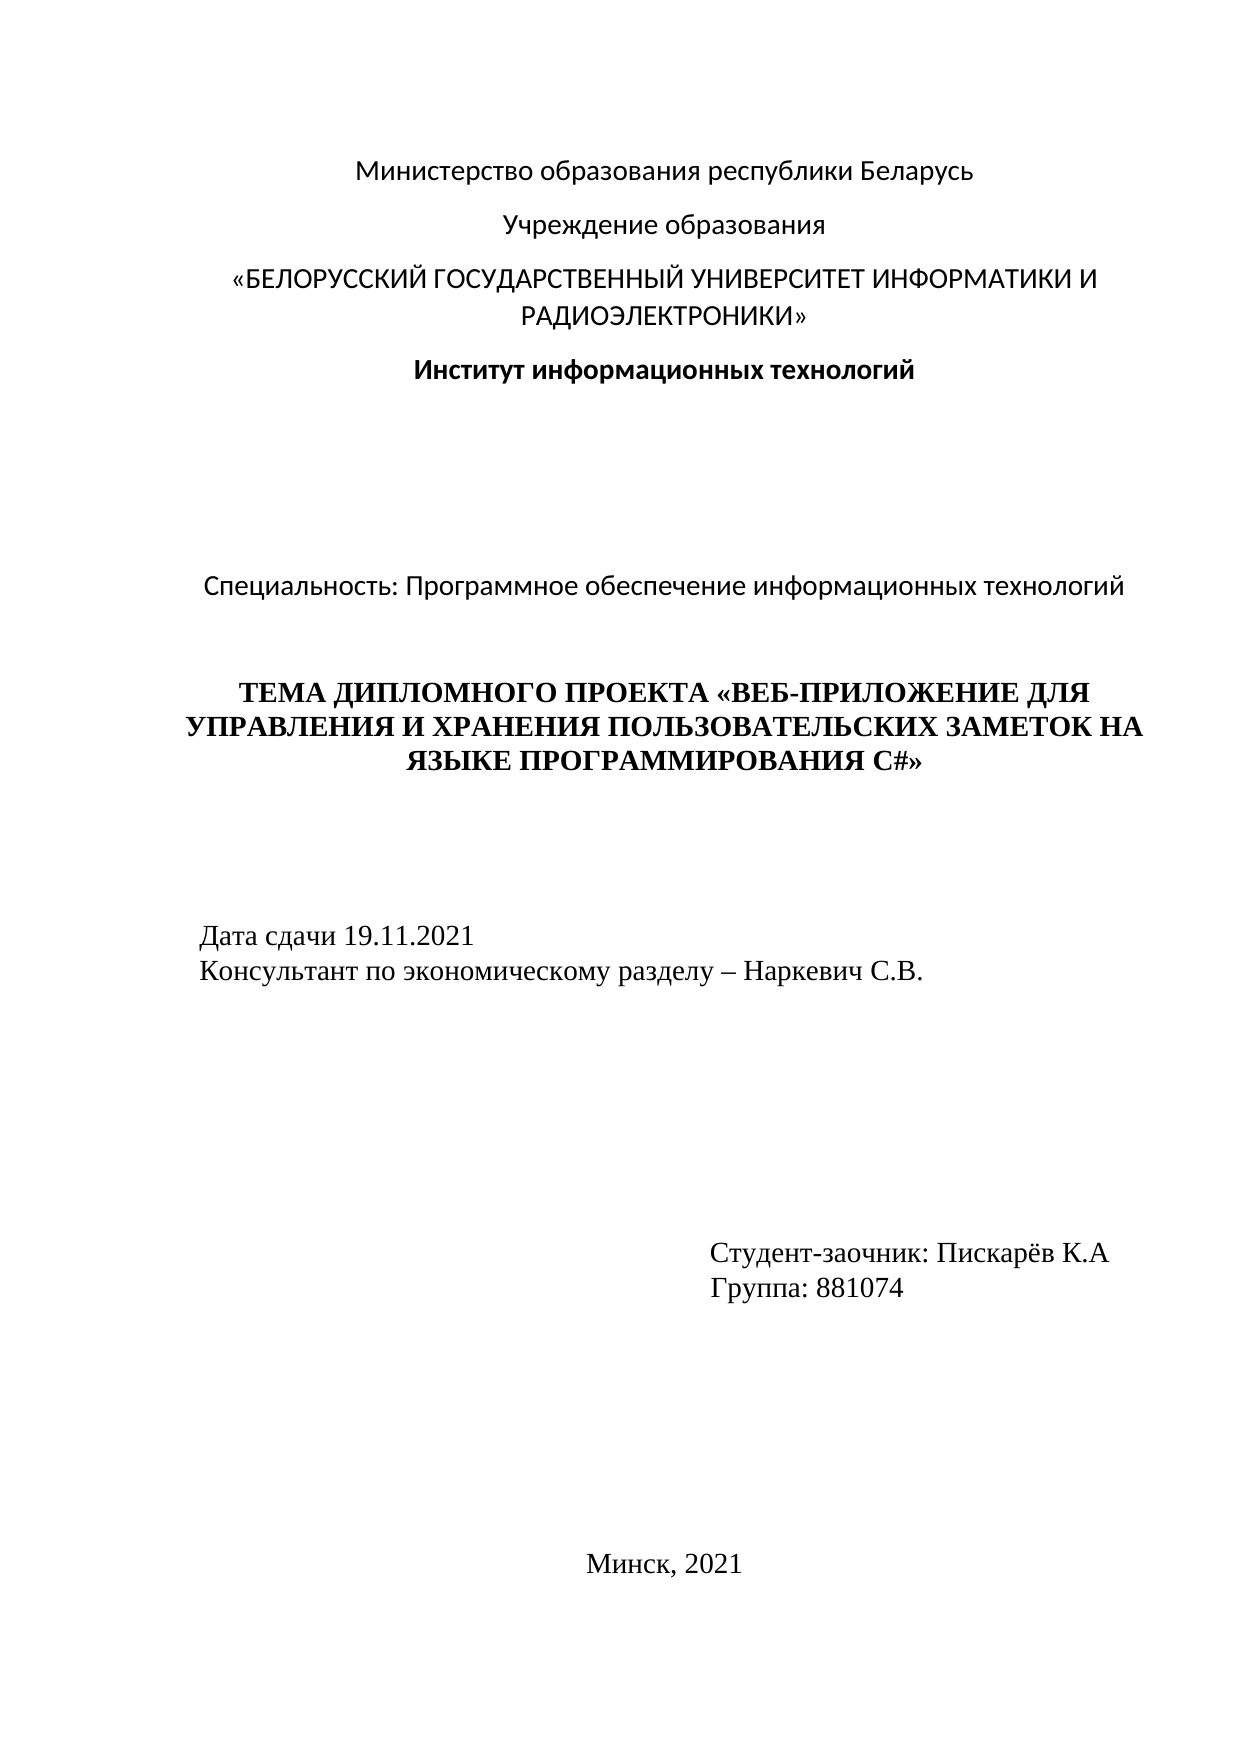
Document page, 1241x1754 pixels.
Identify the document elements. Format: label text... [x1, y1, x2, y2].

text Учреждение образования [177, 206, 1152, 241]
text Группа: 881074 [177, 1270, 1152, 1303]
text Консультант по экономическому разделу – Наркевич С.В. [177, 953, 1152, 987]
text Студент-заочник: Пискарёв К.А [177, 1235, 1152, 1268]
text «БЕЛОРУССКИЙ ГОСУДАРСТВЕННЫЙ УНИВЕРСИТЕТ ИНФОРМАТИКИ И РАДИОЭЛЕКТРОНИКИ» [177, 260, 1152, 333]
text Министерство образования республики Беларусь [177, 152, 1152, 187]
text Дата сдачи 19.11.2021 [177, 918, 1152, 951]
text Минск, 2021 [177, 1546, 1152, 1580]
text Институт информационных технологий [177, 351, 1152, 387]
text Специальность: Программное обеспечение информационных технологий [177, 567, 1152, 603]
text ТЕМА ДИПЛОМНОГО ПРОЕКТА «Веб-приложение для управления и хранения пользовательских заметок на языке программирования c#» [177, 676, 1152, 776]
